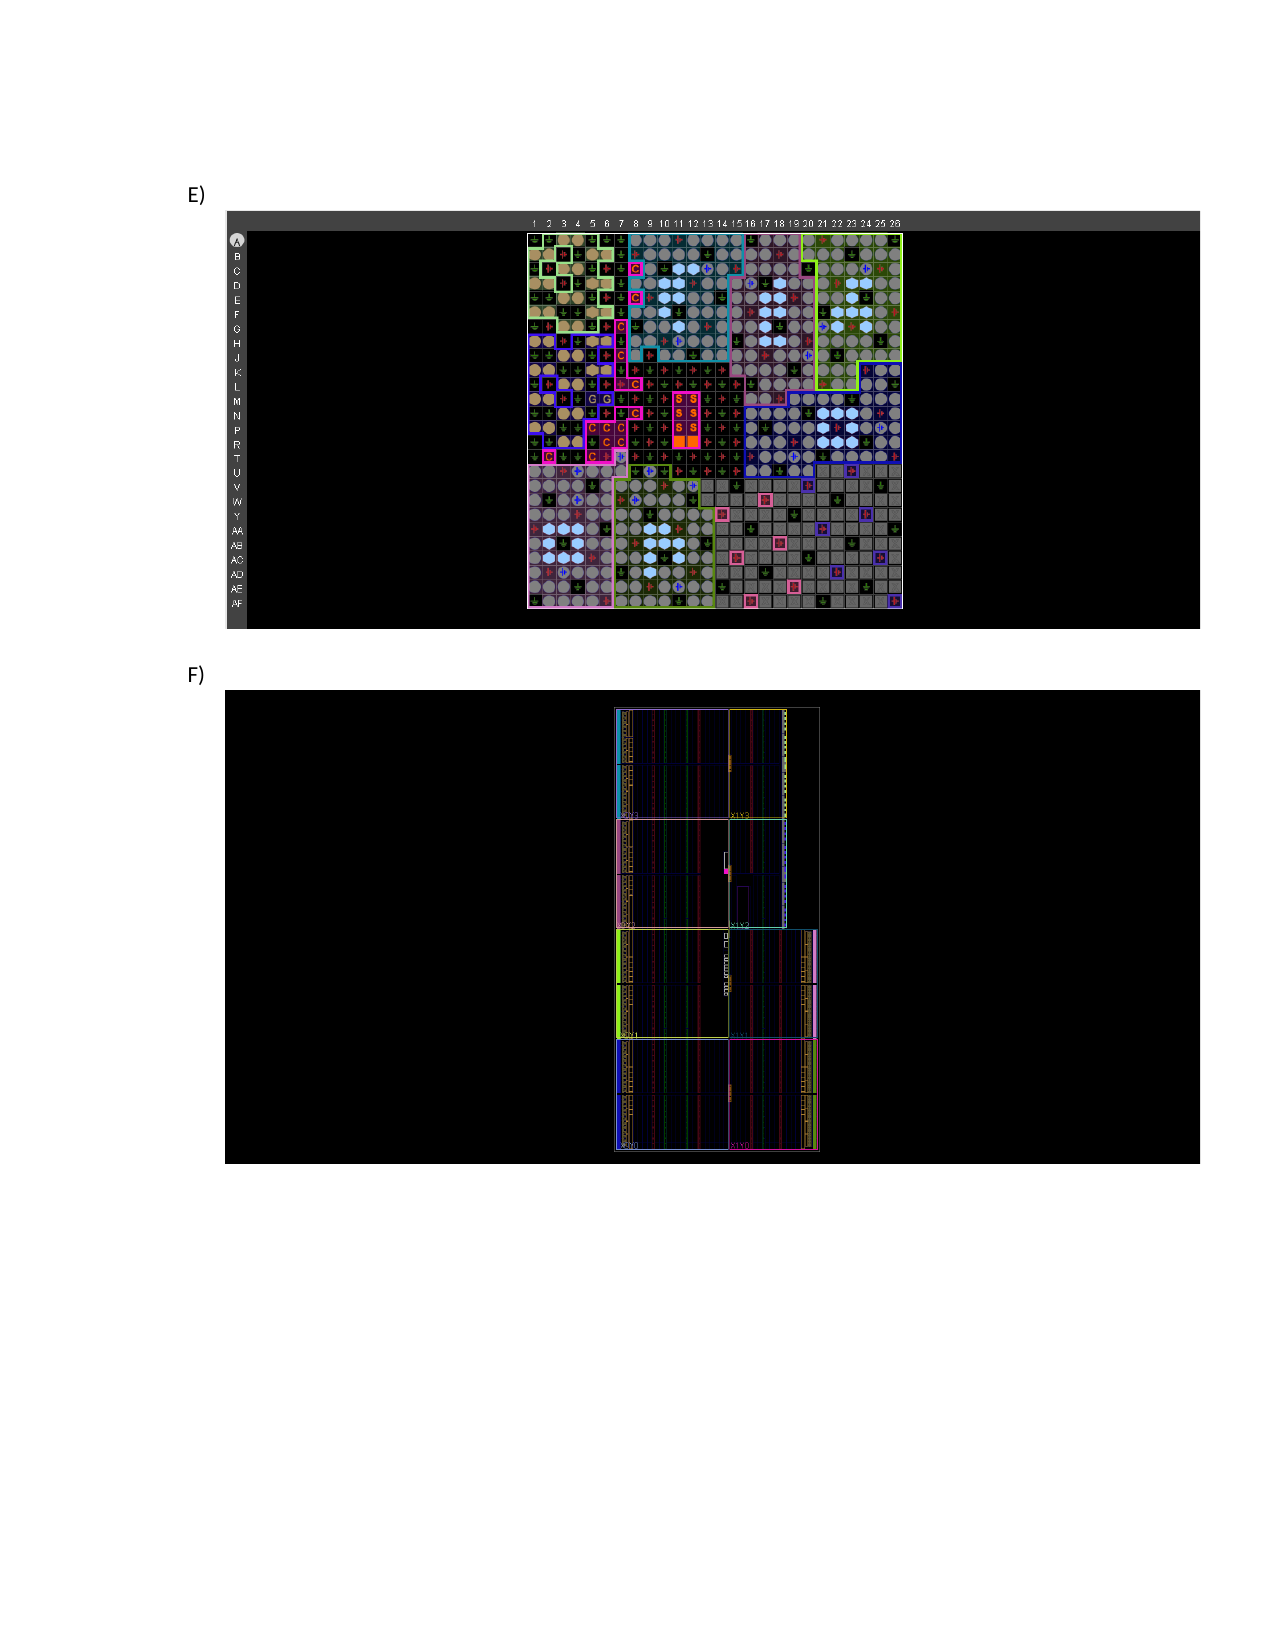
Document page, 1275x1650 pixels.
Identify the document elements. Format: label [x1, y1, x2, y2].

picture [225, 690, 1200, 1164]
picture [225, 210, 1200, 629]
